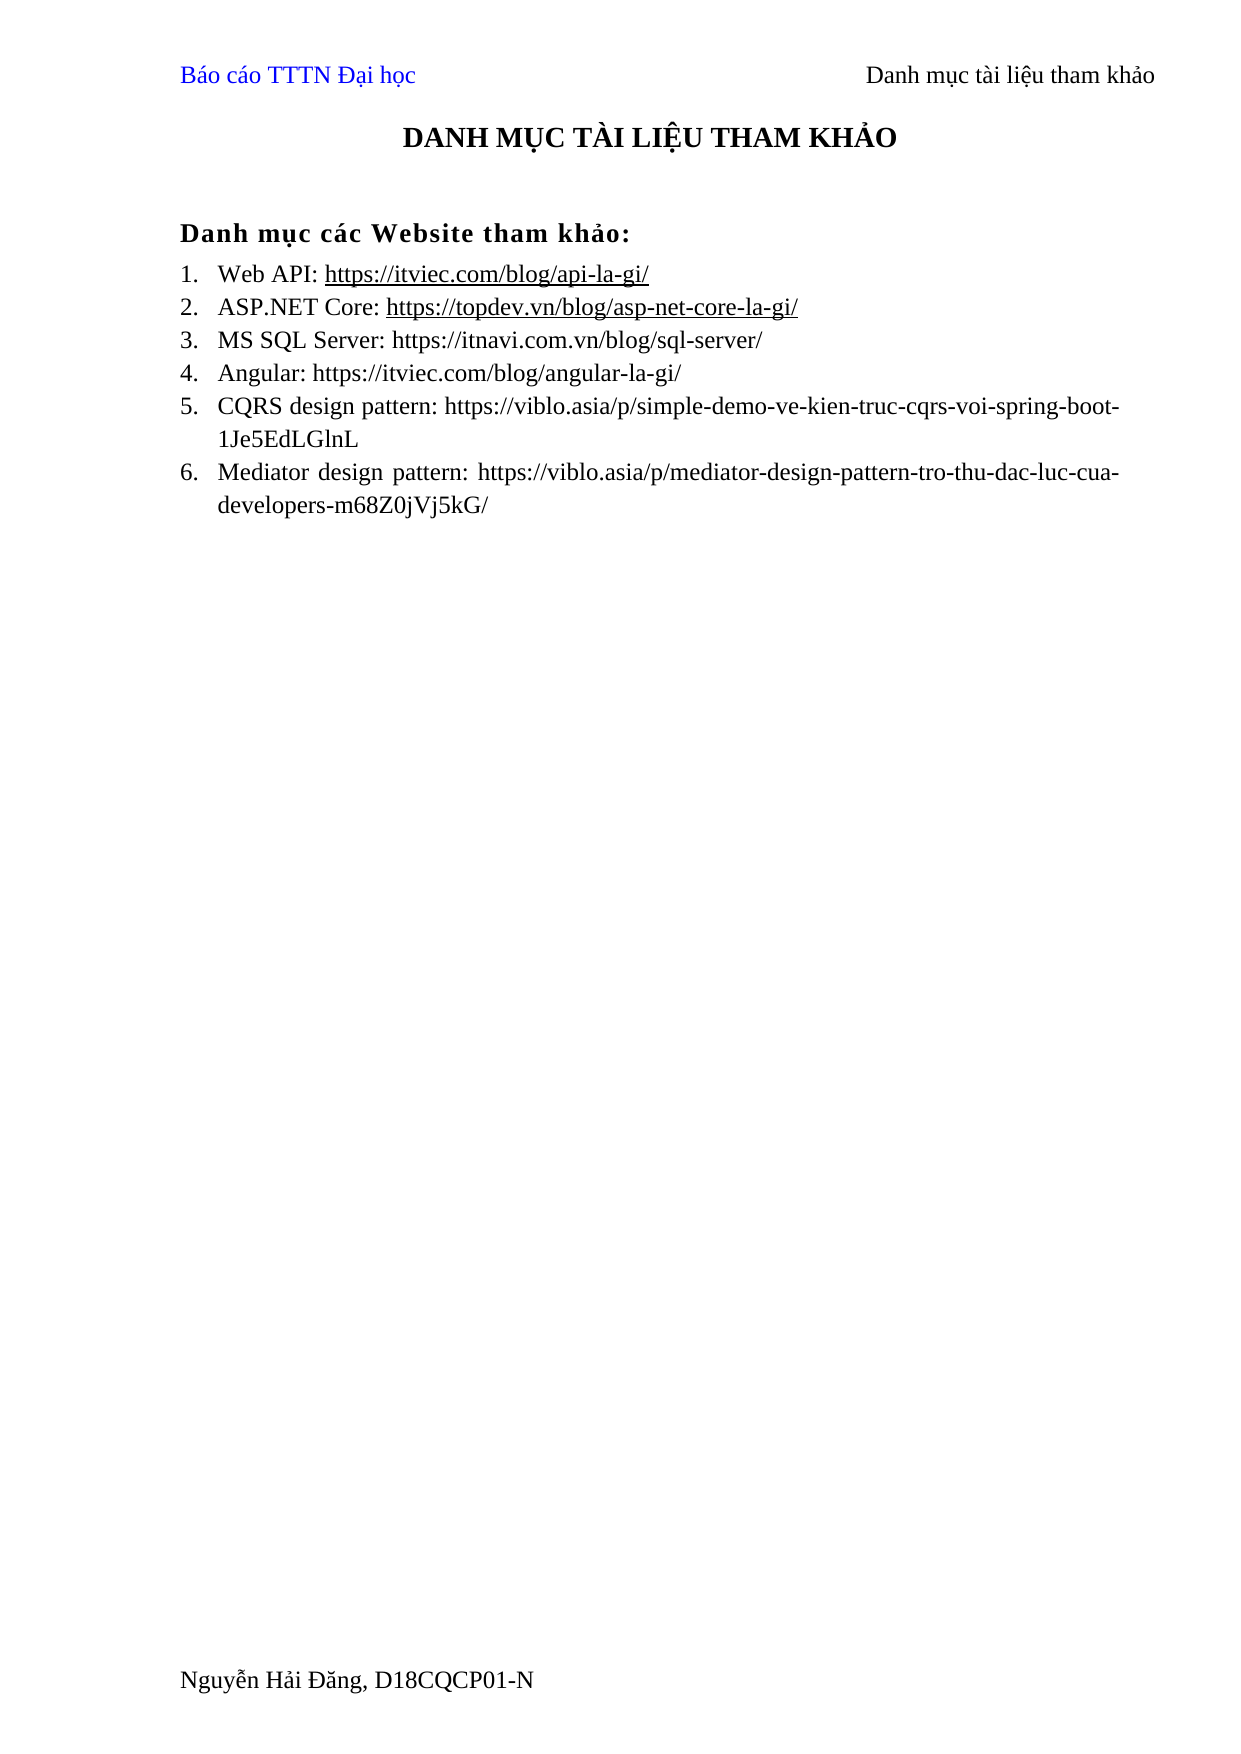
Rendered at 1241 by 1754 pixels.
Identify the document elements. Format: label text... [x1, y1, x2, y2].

title DANH MỤC TÀI LIỆU THAM KHẢO [180, 120, 1120, 153]
list MS SQL Server: https://itnavi.com.vn/blog/sql-server/ [180, 325, 1120, 354]
list CQRS design pattern: https://viblo.asia/p/simple-demo-ve-kien-truc-cqrs-voi-spring-boot-1Je5EdLGlnL [180, 391, 1120, 453]
list Angular: https://itviec.com/blog/angular-la-gi/ [180, 358, 1120, 387]
subtitle Danh mục các Website tham khảo: [180, 217, 1120, 248]
list ASP.NET Core: https://topdev.vn/blog/asp-net-core-la-gi/ [180, 292, 1120, 321]
list Mediator design pattern: https://viblo.asia/p/mediator-design-pattern-tro-thu-dac-luc-cua-developers-m68Z0jVj5kG/ [180, 457, 1120, 519]
list Web API: https://itviec.com/blog/api-la-gi/ [180, 259, 1120, 288]
